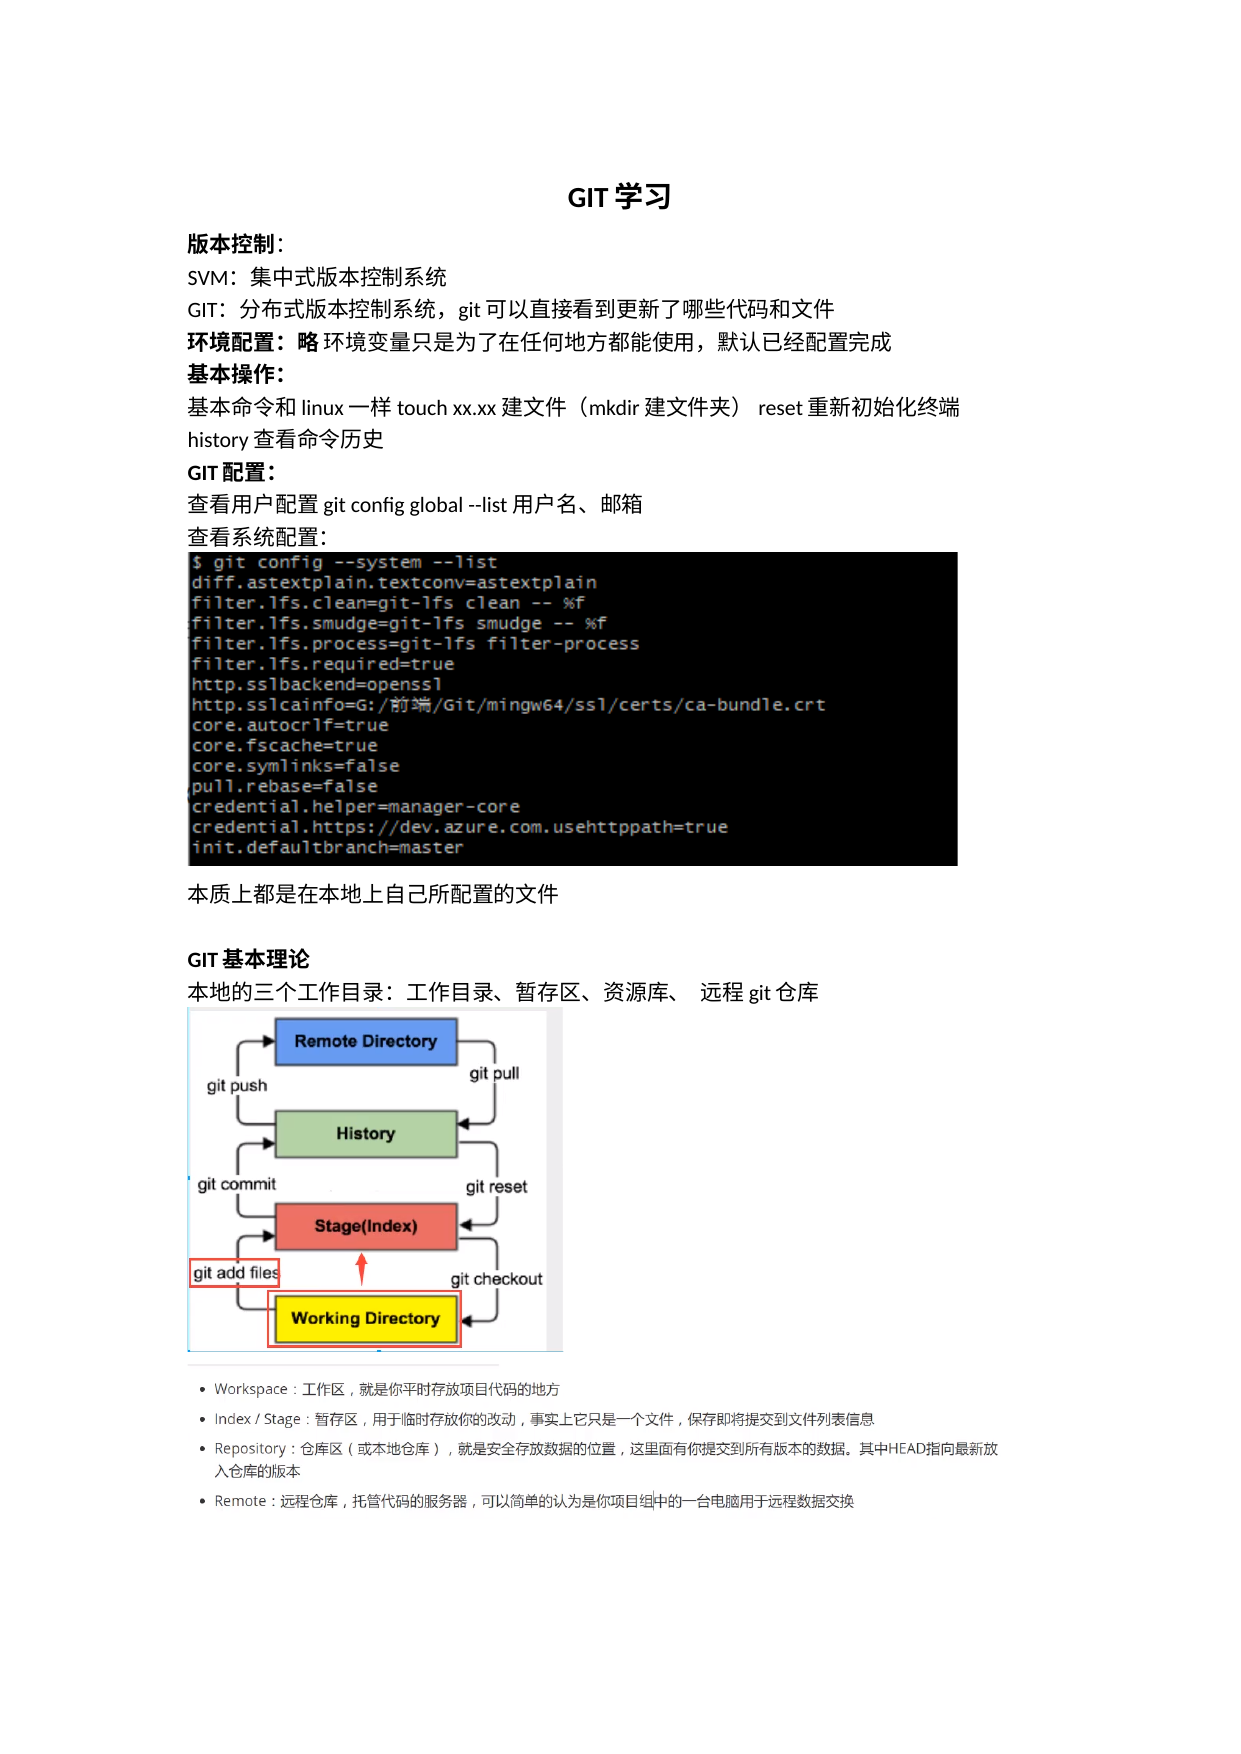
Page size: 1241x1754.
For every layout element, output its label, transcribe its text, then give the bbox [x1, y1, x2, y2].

text 基本操作： [187, 357, 1053, 389]
text SVM：集中式版本控制系统 [187, 259, 1053, 292]
text 本地的三个工作目录：工作目录、暂存区、资源库、 远程git仓库 [187, 974, 1053, 1007]
text 查看系统配置： [187, 519, 1053, 552]
picture [187, 1364, 1052, 1519]
text GIT：分布式版本控制系统，git可以直接看到更新了哪些代码和文件 [187, 292, 1053, 324]
text 查看用户配置git config global --list 用户名、邮箱 [187, 487, 1053, 519]
text 版本控制： [187, 227, 1053, 259]
text 本质上都是在本地上自己所配置的文件 [187, 877, 1053, 909]
text GIT配置： [187, 454, 1053, 487]
text GIT学习 [187, 162, 1053, 227]
picture [187, 1007, 564, 1352]
text 基本命令和linux一样 touch xx.xx 建文件（mkdir建文件夹） reset重新初始化终端 [187, 389, 1053, 422]
text GIT基本理论 [187, 942, 1053, 974]
picture [187, 552, 958, 866]
text 环境配置：略 环境变量只是为了在任何地方都能使用，默认已经配置完成 [187, 324, 1053, 357]
text history查看命令历史 [187, 422, 1053, 454]
